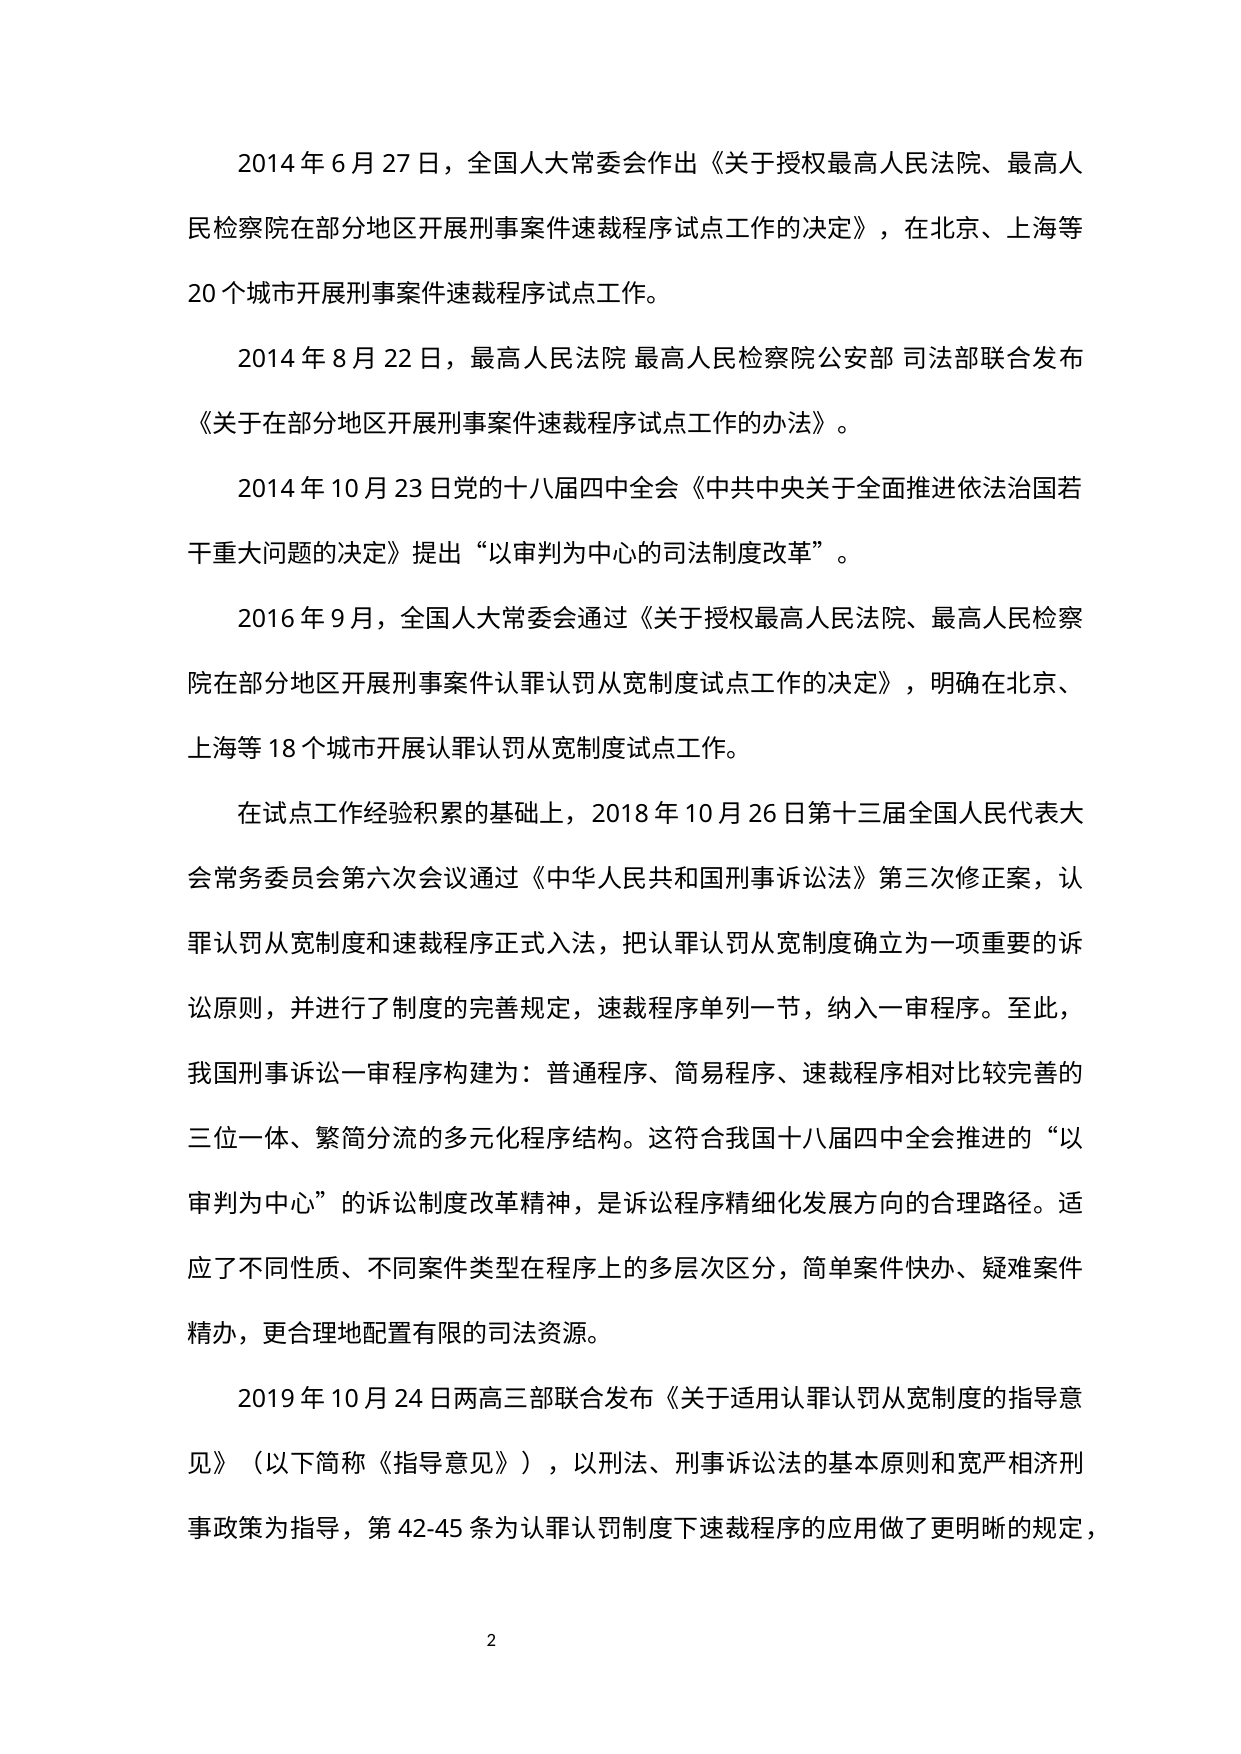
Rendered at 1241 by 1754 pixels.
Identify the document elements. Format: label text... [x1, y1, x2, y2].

list 2014年8月22日，最高人民法院 最高人民检察院公安部 司法部联合发布《关于在部分地区开展刑事案件速裁程序试点工作的办法》。 [187, 324, 1085, 454]
list 在试点工作经验积累的基础上，2018年10月26日第十三届全国人民代表大会常务委员会第六次会议通过《中华人民共和国刑事诉讼法》第三次修正案，认罪认罚从宽制度和速裁程序正式入法，把认罪认罚从宽制度确立为一项重要的诉讼原则，并进行了制度的完善规定，速裁程序单列一节，纳入一审程序。至此，我国刑事诉讼一审程序构建为：普通程序、简易程序、速裁程序相对比较完善的三位一体、繁简分流的多元化程序结构。这符合我国十八届四中全会推进的“以审判为中心”的诉讼制度改革精神，是诉讼程序精细化发展方向的合理路径。适应了不同性质、不同案件类型在程序上的多层次区分，简单案件快办、疑难案件精办，更合理地配置有限的司法资源。 [187, 779, 1085, 1364]
list 2016年9月，全国人大常委会通过《关于授权最高人民法院、最高人民检察院在部分地区开展刑事案件认罪认罚从宽制度试点工作的决定》，明确在北京、上海等18个城市开展认罪认罚从宽制度试点工作。 [187, 584, 1085, 779]
list 2014年6月27日，全国人大常委会作出《关于授权最高人民法院、最高人民检察院在部分地区开展刑事案件速裁程序试点工作的决定》，在北京、上海等20个城市开展刑事案件速裁程序试点工作。 [187, 129, 1085, 324]
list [187, 1364, 1085, 1559]
list 2014年10月23日党的十八届四中全会《中共中央关于全面推进依法治国若干重大问题的决定》提出“以审判为中心的司法制度改革”。 [187, 454, 1085, 584]
